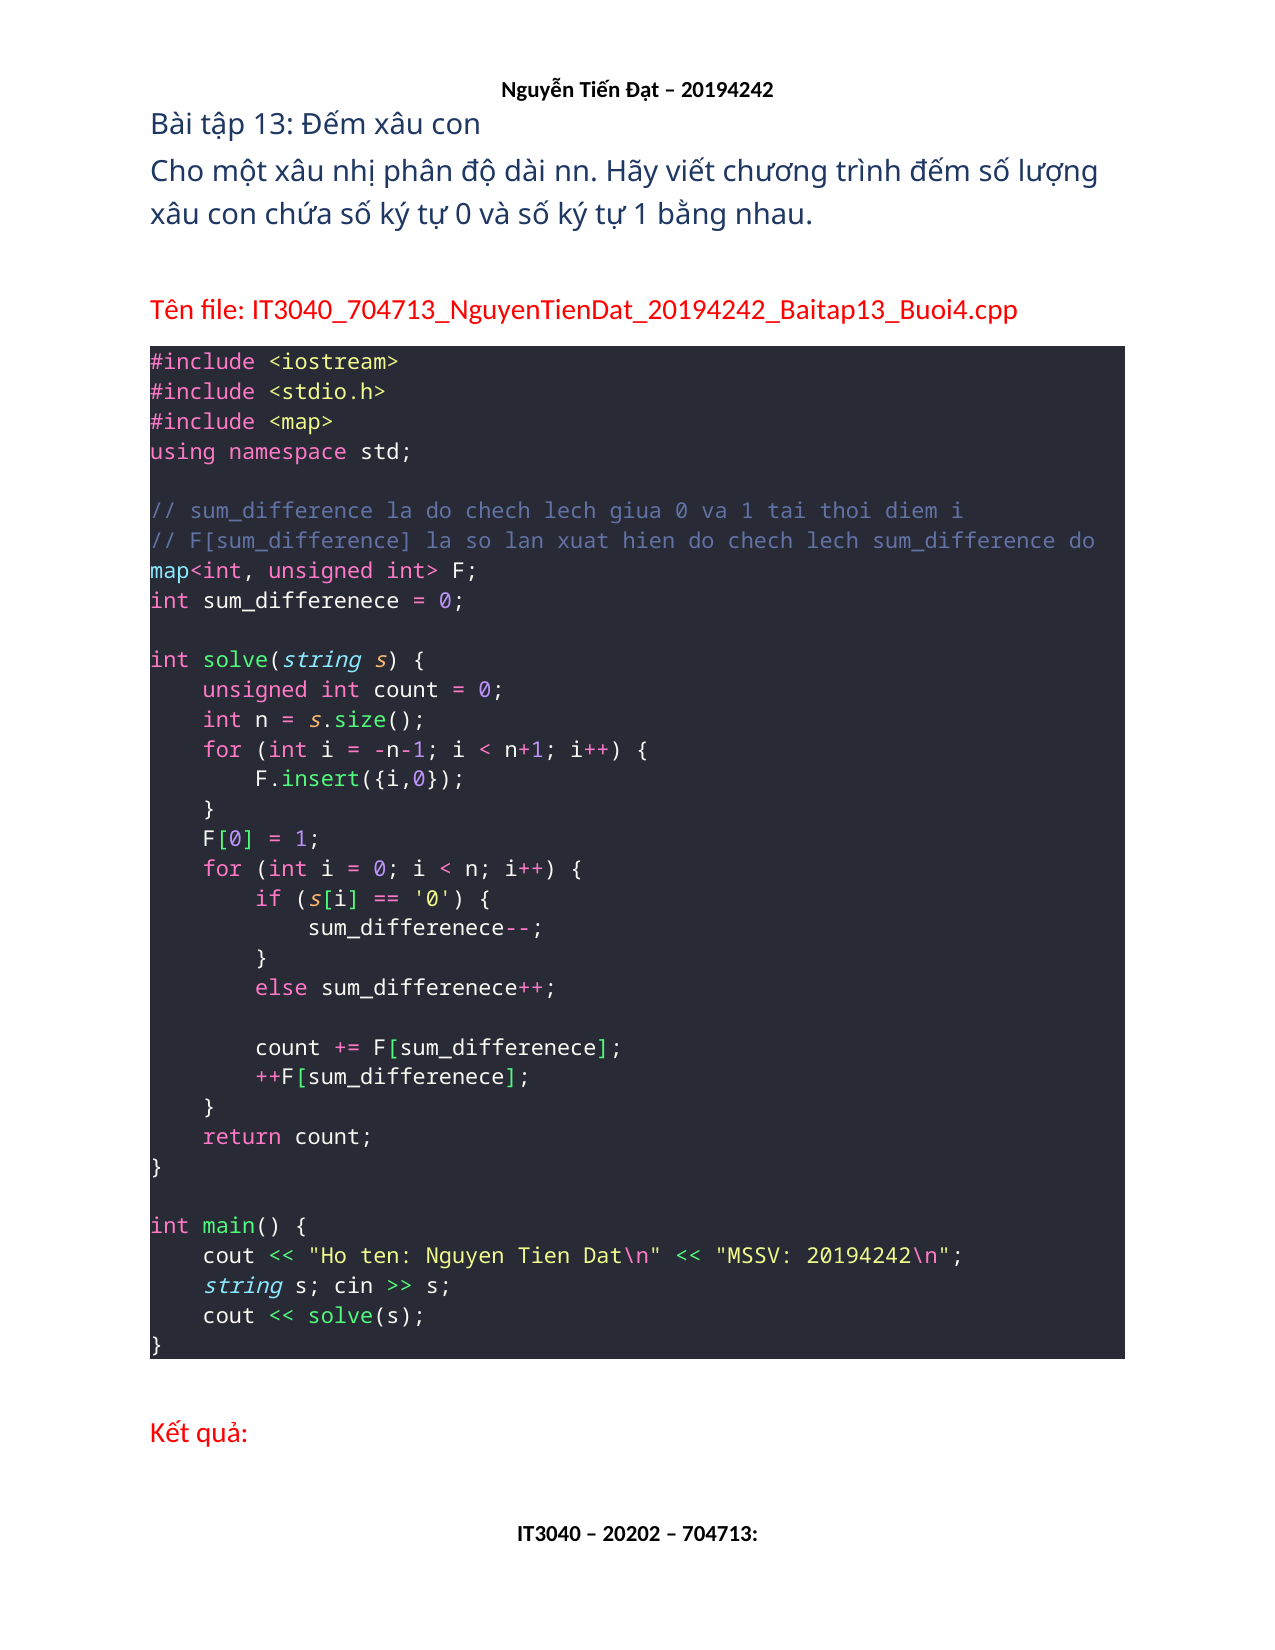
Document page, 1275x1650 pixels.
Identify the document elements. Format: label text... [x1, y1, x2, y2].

text for (int i = 0; i < n; i++) { [150, 853, 1125, 882]
text count += F[sum_differenece]; [150, 1031, 1125, 1061]
text } [150, 1329, 1125, 1359]
text } [150, 1151, 1125, 1180]
text #include <iostream> [150, 346, 1125, 376]
text unsigned int count = 0; [150, 674, 1125, 704]
text int sum_differenece = 0; [150, 584, 1125, 614]
text int n = s.size(); [150, 704, 1125, 733]
text } [150, 793, 1125, 823]
text cout << "Ho ten: Nguyen Tien Dat\n" << "MSSV: 20194242\n"; [150, 1240, 1125, 1270]
text string s; cin >> s; [150, 1270, 1125, 1299]
text } [150, 1091, 1125, 1121]
text #include <stdio.h> [150, 376, 1125, 406]
text map<int, unsigned int> F; [150, 555, 1125, 584]
text F[0] = 1; [150, 823, 1125, 853]
text for (int i = -n-1; i < n+1; i++) { [150, 733, 1125, 763]
text F.insert({i,0}); [150, 763, 1125, 793]
text ++F[sum_differenece]; [150, 1061, 1125, 1091]
text else sum_differenece++; [150, 972, 1125, 1002]
text using namespace std; [150, 436, 1125, 465]
text if (s[i] == '0') { [150, 882, 1125, 912]
text int main() { [150, 1210, 1125, 1240]
subtitle Bài tập 13: Đếm xâu con [150, 103, 1125, 143]
text Kết quả: [150, 1414, 1125, 1450]
text sum_differenece--; [150, 912, 1125, 942]
text return count; [150, 1121, 1125, 1151]
text #include <map> [150, 406, 1125, 436]
subtitle Cho một xâu nhị phân độ dài nn. Hãy viết chương trình đếm số lượng xâu con chứa số ký tự 0 và số ký tự 1 bằng nhau. [150, 150, 1125, 233]
text // sum_difference la do chech lech giua 0 va 1 tai thoi diem i [150, 495, 1125, 525]
text int solve(string s) { [150, 644, 1125, 674]
text cout << solve(s); [150, 1299, 1125, 1329]
text Tên file: IT3040_704713_NguyenTienDat_20194242_Baitap13_Buoi4.cpp [150, 291, 1125, 327]
text // F[sum_difference] la so lan xuat hien do chech lech sum_difference do [150, 525, 1125, 555]
text } [150, 942, 1125, 972]
